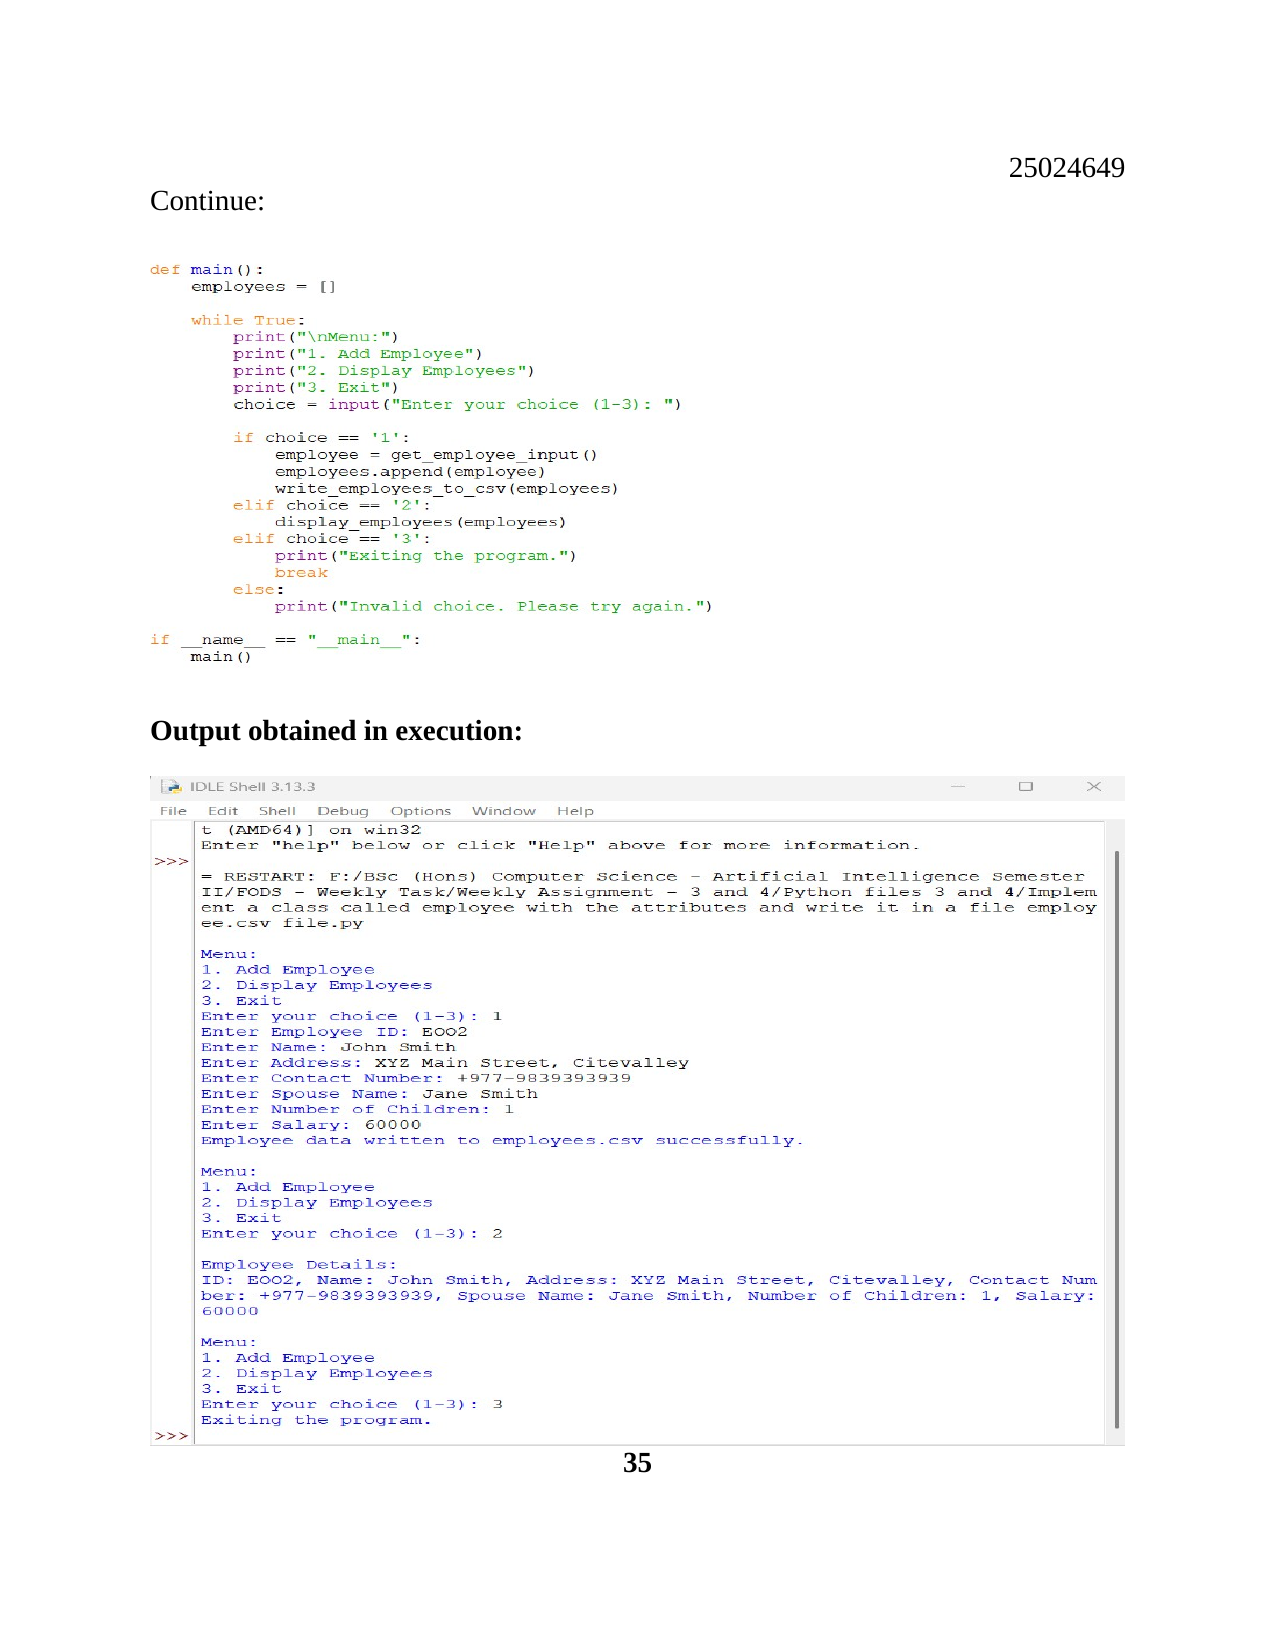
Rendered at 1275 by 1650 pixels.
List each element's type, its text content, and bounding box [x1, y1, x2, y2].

text Output obtained in execution: [150, 713, 1125, 747]
picture [150, 776, 1125, 1446]
text Continue: [150, 183, 1125, 217]
text 25024649 [150, 150, 1125, 183]
picture [150, 250, 1125, 685]
text 35 [150, 1446, 1125, 1479]
